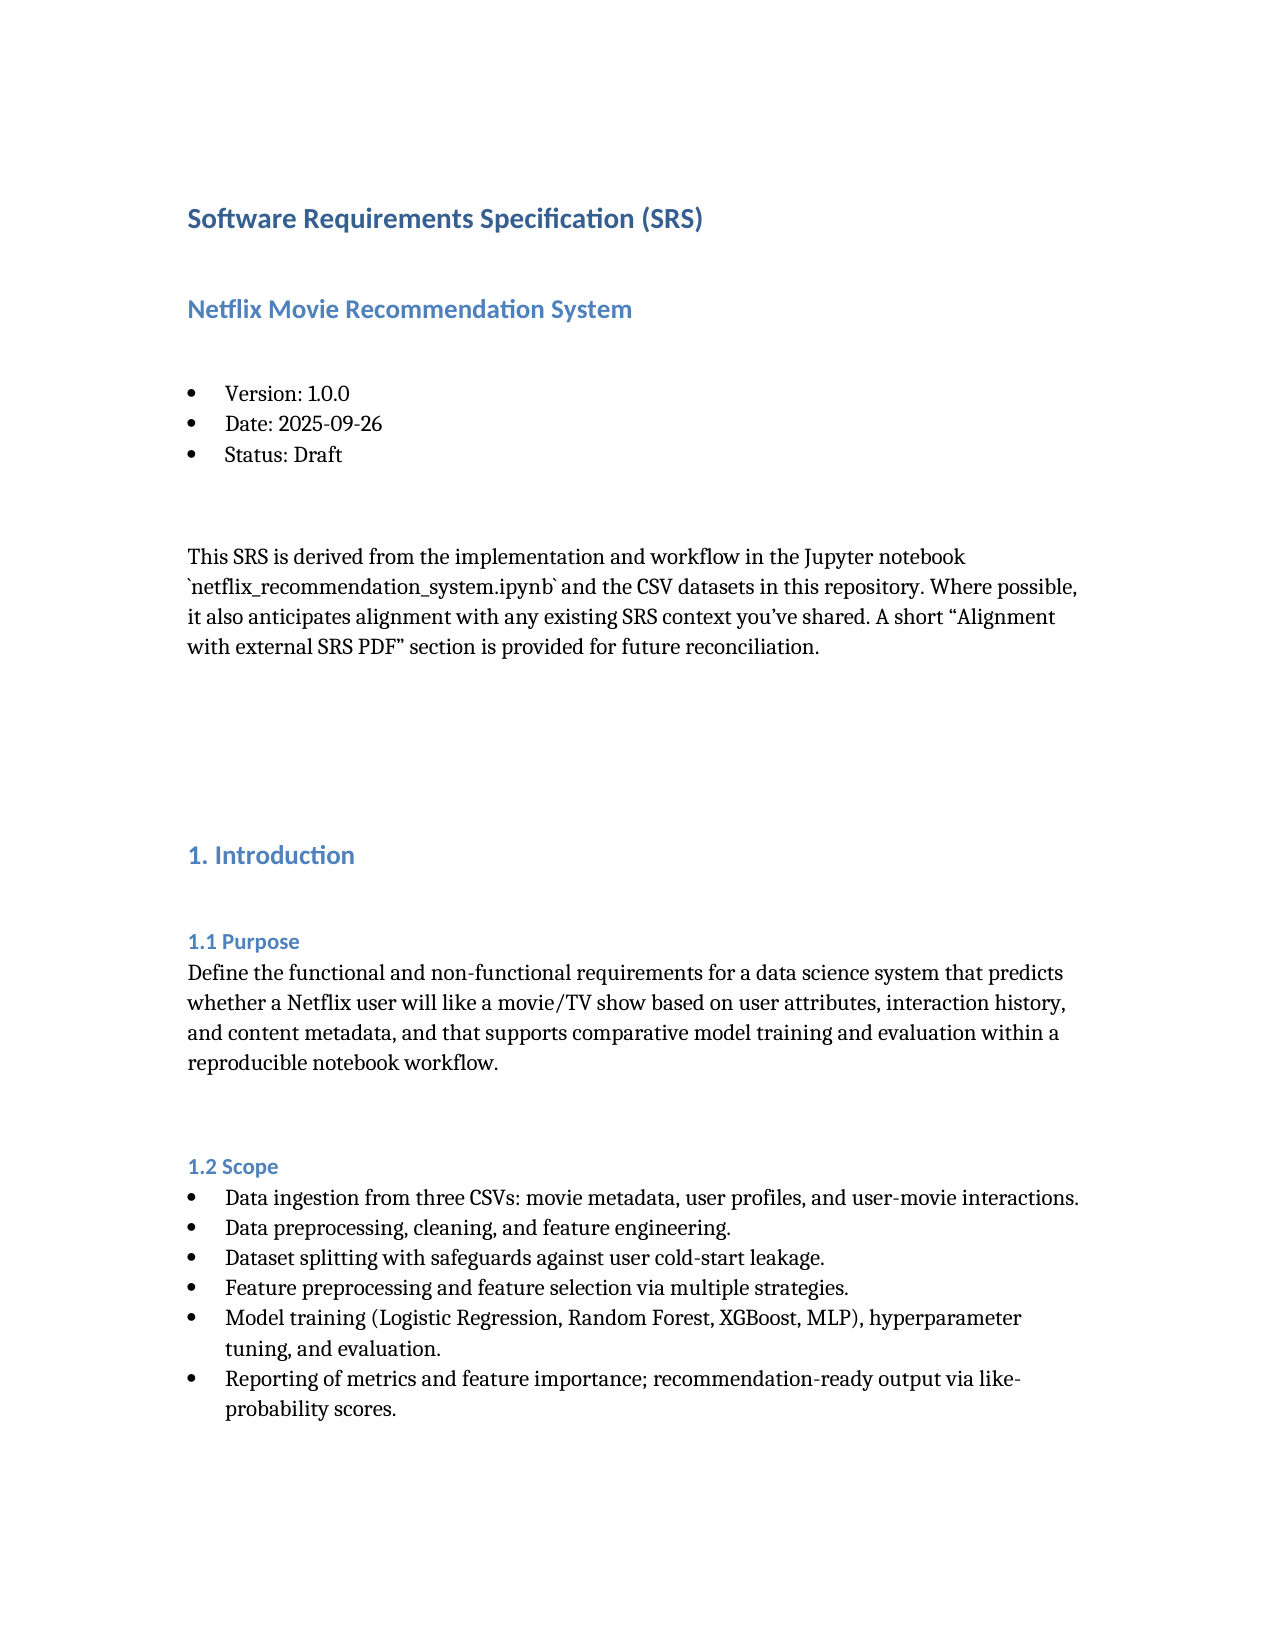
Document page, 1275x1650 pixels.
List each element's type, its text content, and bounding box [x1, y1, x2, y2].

subtitle Netflix Movie Recommendation System [187, 292, 1087, 325]
list Data ingestion from three CSVs: movie metadata, user profiles, and user-movie interactions. [187, 1184, 1087, 1211]
list Data preprocessing, cleaning, and feature engineering. [187, 1214, 1087, 1241]
list Date: 2025-09-26 [187, 411, 1087, 437]
list Feature preprocessing and feature selection via multiple strategies. [187, 1275, 1087, 1301]
subtitle 1.1 Purpose [187, 927, 1087, 955]
text Define the functional and non-functional requirements for a data science system that predicts whether a Netflix user will like a movie/TV show based on user attributes, interaction history, and content metadata, and that supports comparative model training and evaluation within a reproducible notebook workflow. [187, 959, 1087, 1076]
list Version: 1.0.0 [187, 381, 1087, 407]
list Dataset splitting with safeguards against user cold-start leakage. [187, 1245, 1087, 1271]
list Reporting of metrics and feature importance; recommendation-ready output via like-probability scores. [187, 1366, 1087, 1422]
text This SRS is derived from the implementation and workflow in the Jupyter notebook `netflix_recommendation_system.ipynb` and the CSV datasets in this repository. Where possible, it also anticipates alignment with any existing SRS context you’ve shared. A short “Alignment with external SRS PDF” section is provided for future reconciliation. [187, 543, 1087, 660]
list Status: Draft [187, 441, 1087, 468]
list Model training (Logistic Regression, Random Forest, XGBoost, MLP), hyperparameter tuning, and evaluation. [187, 1305, 1087, 1362]
subtitle 1. Introduction [187, 838, 1087, 871]
subtitle Software Requirements Specification (SRS) [187, 200, 1087, 236]
subtitle 1.2 Scope [187, 1152, 1087, 1180]
